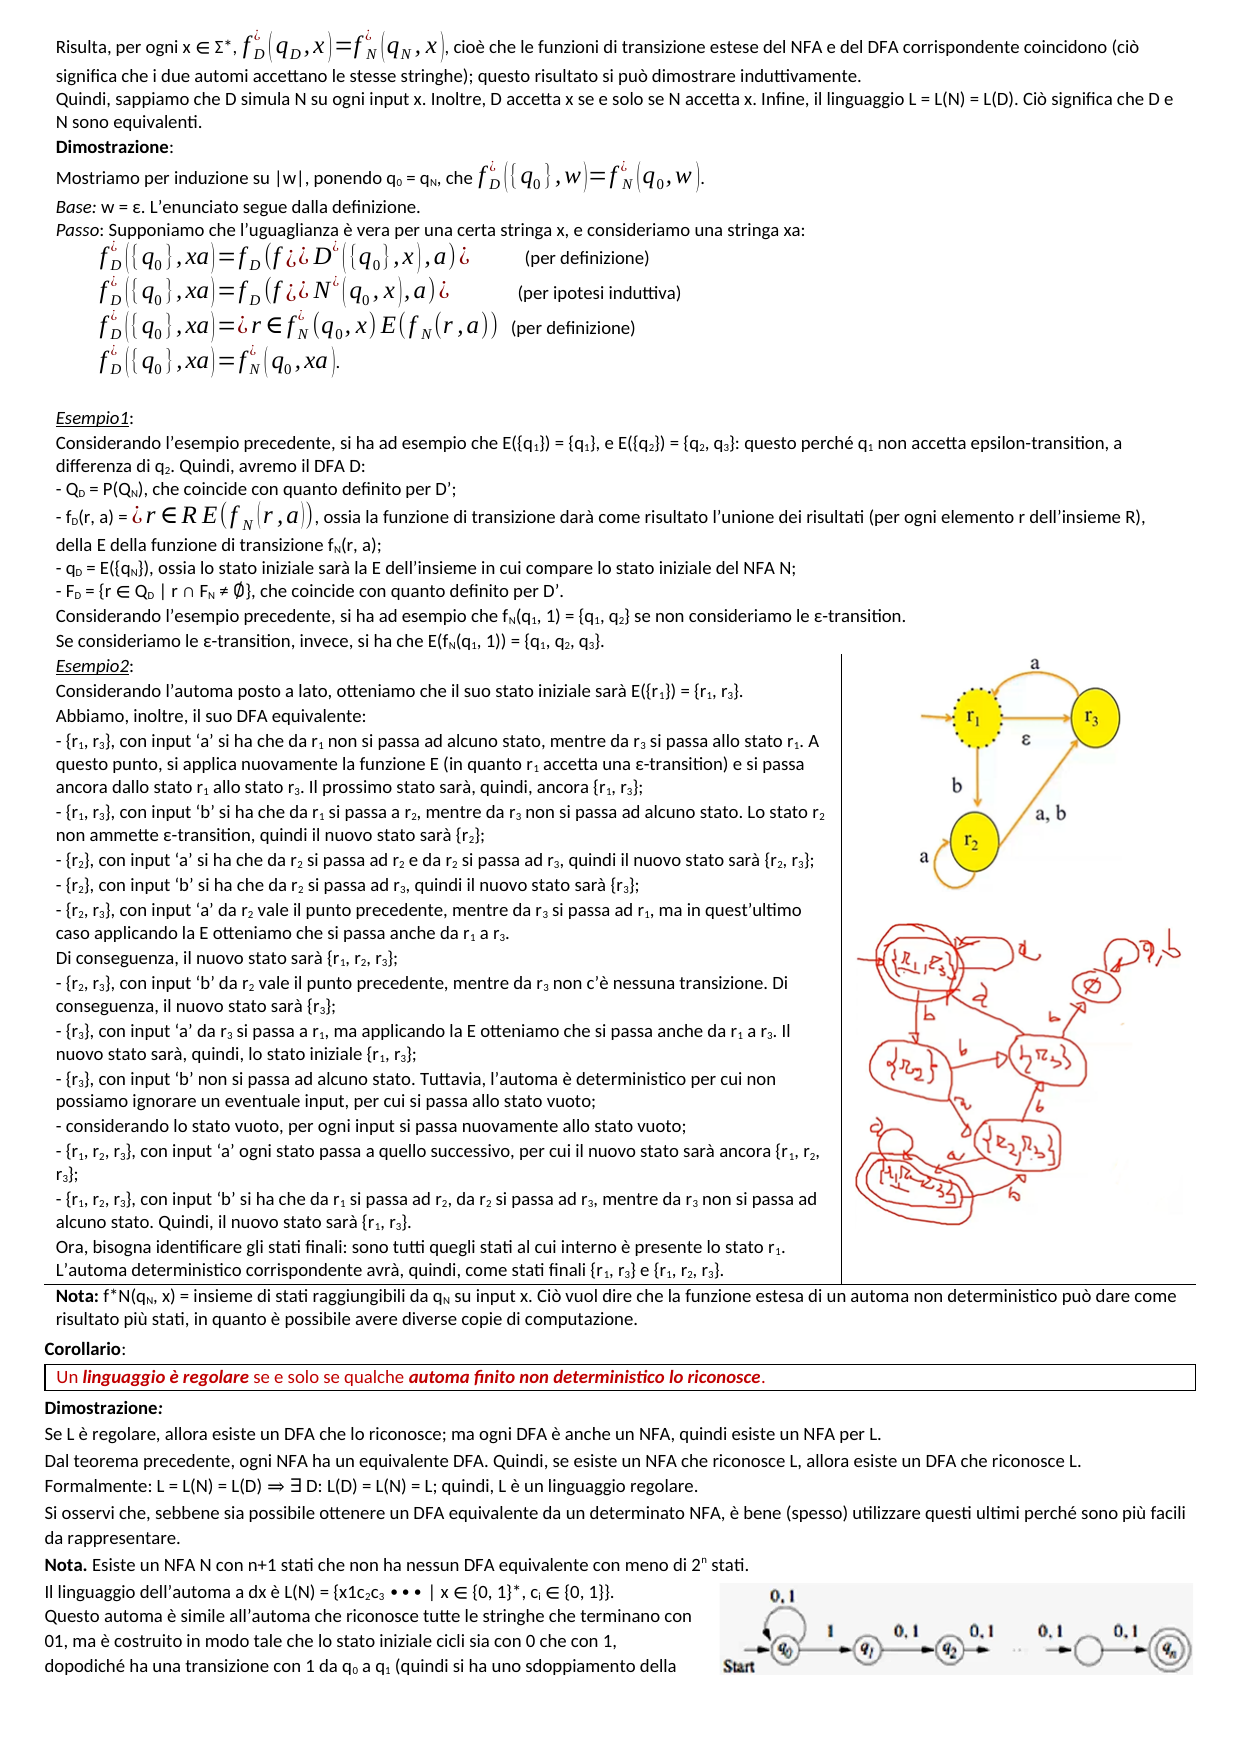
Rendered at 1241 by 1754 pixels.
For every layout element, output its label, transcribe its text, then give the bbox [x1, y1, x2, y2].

table_cell Nota: f*N(qN, x) = insieme di stati raggiungibili da qN su input x. Ciò vuol dire che la funzione estesa di un automa non deterministico può dare come risultato più stati, in quanto è possibile avere diverse copie di computazione. [44, 1285, 1196, 1337]
text Nota. Esiste un NFA N con n+1 stati che non ha nessun DFA equivalente con meno di 2n stati. [44, 1553, 1196, 1576]
picture [719, 1583, 1194, 1675]
text Dal teorema precedente, ogni NFA ha un equivalente DFA. Quindi, se esiste un NFA che riconosce L, allora esiste un DFA che riconosce L. Formalmente: L = L(N) = L(D) ⇒ ∃ D: L(D) = L(N) = L; quindi, L è un linguaggio regolare. [44, 1449, 1196, 1497]
table_header Un linguaggio è regolare se e solo se qualche automa finito non deterministico lo riconosce. [46, 1365, 1195, 1390]
table_cell [842, 654, 1196, 1283]
table_cell Esempio1: Considerando l’esempio precedente, si ha ad esempio che E({q1}) = {q1}, e E({q2}) = {q2, q3}: questo perché q1 non accetta epsilon-transition, a differenza di q2. Quindi, avremo il DFA D: - QD = P(QN), che coincide con quanto definito per D’; - fD(r, a) = , ossia la funzione di transizione darà come risultato l’unione dei risultati (per ogni elemento r dell’insieme R), della E della funzione di transizione fN(r, a); - qD = E({qN}), ossia lo stato iniziale sarà la E dell’insieme in cui compare lo stato iniziale del NFA N; - FD = {r ∈ QD | r ∩ FN ≠ ∅}, che coincide con quanto definito per D’. Considerando l’esempio precedente, si ha ad esempio che fN(q1, 1) = {q1, q2} se non consideriamo le ε-transition. Se consideriamo le ε-transition, invece, si ha che E(fN(q1, 1)) = {q1, q2, q3}. [44, 406, 1196, 654]
text Se L è regolare, allora esiste un DFA che lo riconosce; ma ogni DFA è anche un NFA, quindi esiste un NFA per L. [44, 1423, 1196, 1446]
table_cell Esempio2: Considerando l’automa posto a lato, otteniamo che il suo stato iniziale sarà E({r1}) = {r1, r3}. Abbiamo, inoltre, il suo DFA equivalente: - {r1, r3}, con input ‘a’ si ha che da r1 non si passa ad alcuno stato, mentre da r3 si passa allo stato r1. A questo punto, si applica nuovamente la funzione E (in quanto r1 accetta una ε-transition) e si passa ancora dallo stato r1 allo stato r3. Il prossimo stato sarà, quindi, ancora {r1, r3}; - {r1, r3}, con input ‘b’ si ha che da r1 si passa a r2, mentre da r3 non si passa ad alcuno stato. Lo stato r2 non ammette ε-transition, quindi il nuovo stato sarà {r2}; - {r2}, con input ‘a’ si ha che da r2 si passa ad r2 e da r2 si passa ad r3, quindi il nuovo stato sarà {r2, r3}; - {r2}, con input ‘b’ si ha che da r2 si passa ad r3, quindi il nuovo stato sarà {r3}; - {r2, r3}, con input ‘a’ da r2 vale il punto precedente, mentre da r3 si passa ad r1, ma in quest’ultimo caso applicando la E otteniamo che si passa anche da r1 a r3. Di conseguenza, il nuovo stato sarà {r1, r2, r3}; - {r2, r3}, con input ‘b’ da r2 vale il punto precedente, mentre da r3 non c’è nessuna transizione. Di conseguenza, il nuovo stato sarà {r3}; - {r3}, con input ‘a’ da r3 si passa a r1, ma applicando la E otteniamo che si passa anche da r1 a r3. Il nuovo stato sarà, quindi, lo stato iniziale {r1, r3}; - {r3}, con input ‘b’ non si passa ad alcuno stato. Tuttavia, l’automa è deterministico per cui non possiamo ignorare un eventuale input, per cui si passa allo stato vuoto; - considerando lo stato vuoto, per ogni input si passa nuovamente allo stato vuoto; - {r1, r2, r3}, con input ‘a’ ogni stato passa a quello successivo, per cui il nuovo stato sarà ancora {r1, r2, r3}; - {r1, r2, r3}, con input ‘b’ si ha che da r1 si passa ad r2, da r2 si passa ad r3, mentre da r3 non si passa ad alcuno stato. Quindi, il nuovo stato sarà {r1, r3}. Ora, bisogna identificare gli stati finali: sono tutti quegli stati al cui interno è presente lo stato r1. L’automa deterministico corrispondente avrà, quindi, come stati finali {r1, r3} e {r1, r2, r3}. [44, 654, 841, 1283]
text Si osservi che, sebbene sia possibile ottenere un DFA equivalente da un determinato NFA, è bene (spesso) utilizzare questi ultimi perché sono più facili da rappresentare. [44, 1501, 1196, 1549]
picture [854, 918, 1183, 1229]
text Corollario: [44, 1337, 1196, 1360]
text Dimostrazione: [44, 1396, 1196, 1419]
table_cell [44, 30, 1196, 406]
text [44, 1579, 1196, 1677]
picture [915, 654, 1123, 892]
